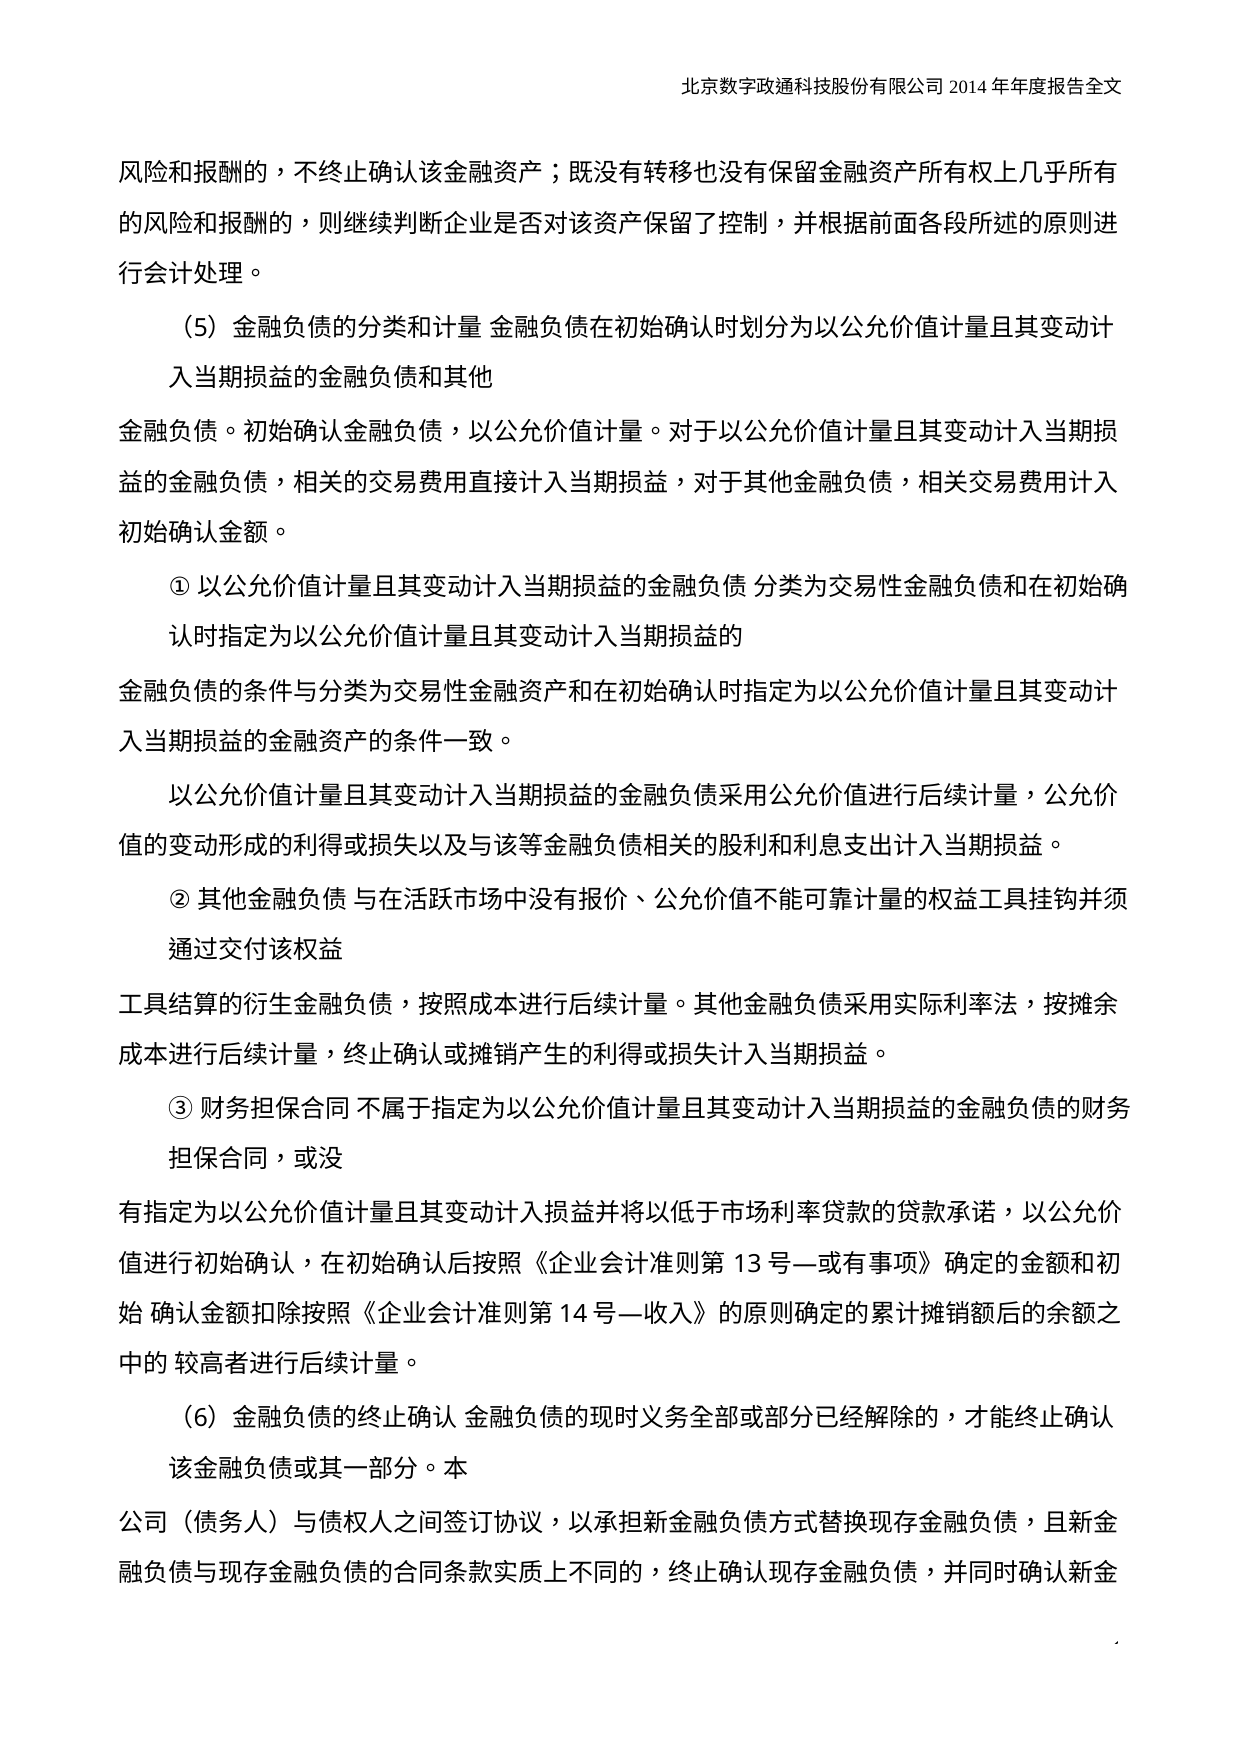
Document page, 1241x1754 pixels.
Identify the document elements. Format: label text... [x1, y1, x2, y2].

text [118, 1504, 1122, 1589]
text （5）金融负债的分类和计量 金融负债在初始确认时划分为以公允价值计量且其变动计入当期损益的金融负债和其他 [168, 310, 1138, 394]
text 金融负债。初始确认金融负债，以公允价值计量。对于以公允价值计量且其变动计入当期损 益的金融负债，相关的交易费用直接计入当期损益，对于其他金融负债，相关交易费用计入 初始确认金额。 [118, 414, 1122, 549]
text ② 其他金融负债 与在活跃市场中没有报价、公允价值不能可靠计量的权益工具挂钩并须通过交付该权益 [168, 882, 1138, 966]
text ③ 财务担保合同 不属于指定为以公允价值计量且其变动计入当期损益的金融负债的财务担保合同，或没 [168, 1091, 1138, 1175]
text 金融负债的条件与分类为交易性金融资产和在初始确认时指定为以公允价值计量且其变动计 入当期损益的金融资产的条件一致。 [118, 673, 1122, 757]
text 工具结算的衍生金融负债，按照成本进行后续计量。其他金融负债采用实际利率法，按摊余 成本进行后续计量，终止确认或摊销产生的利得或损失计入当期损益。 [118, 986, 1122, 1071]
text （6）金融负债的终止确认 金融负债的现时义务全部或部分已经解除的，才能终止确认该金融负债或其一部分。本 [168, 1400, 1138, 1484]
text 以公允价值计量且其变动计入当期损益的金融负债采用公允价值进行后续计量，公允价 值的变动形成的利得或损失以及与该等金融负债相关的股利和利息支出计入当期损益。 [118, 777, 1138, 862]
text 有指定为以公允价值计量且其变动计入损益并将以低于市场利率贷款的贷款承诺，以公允价 值进行初始确认，在初始确认后按照《企业会计准则第13号—或有事项》确定的金额和初始 确认金额扣除按照《企业会计准则第14号—收入》的原则确定的累计摊销额后的余额之中的 较高者进行后续计量。 [118, 1195, 1122, 1380]
text 风险和报酬的，不终止确认该金融资产；既没有转移也没有保留金融资产所有权上几乎所有 的风险和报酬的，则继续判断企业是否对该资产保留了控制，并根据前面各段所述的原则进 行会计处理。 [118, 155, 1122, 290]
text ① 以公允价值计量且其变动计入当期损益的金融负债 分类为交易性金融负债和在初始确认时指定为以公允价值计量且其变动计入当期损益的 [168, 569, 1138, 653]
